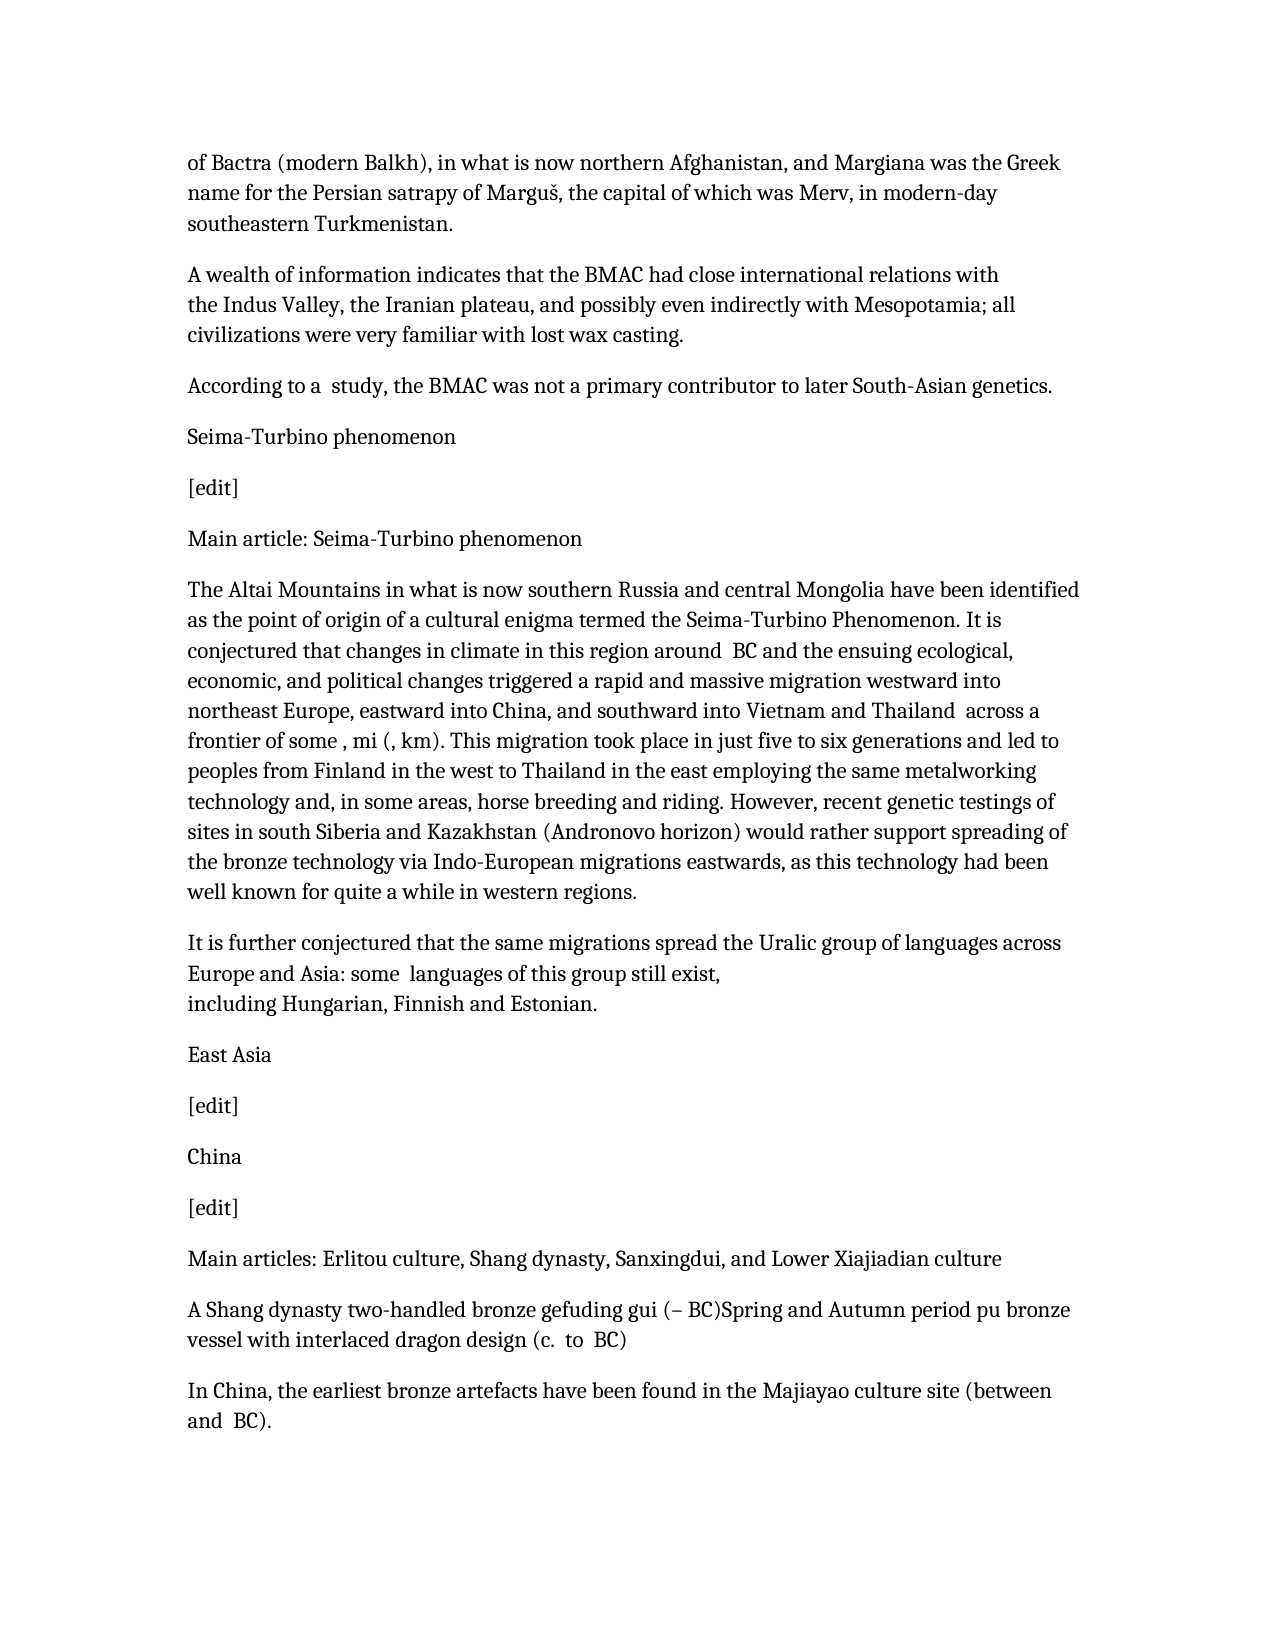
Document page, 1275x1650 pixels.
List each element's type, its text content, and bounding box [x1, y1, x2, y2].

text In China, the earliest bronze artefacts have been found in the Majiayao culture site (between and BC). [187, 1378, 1087, 1435]
text Main article: Seima-Turbino phenomenon [187, 526, 1087, 552]
text [edit] [187, 1093, 1087, 1119]
text [edit] [187, 1195, 1087, 1221]
text According to a study, the BMAC was not a primary contributor to later South-Asian genetics. [187, 373, 1087, 399]
text A Shang dynasty two-handled bronze gefuding gui (– BC)Spring and Autumn period pu bronze vessel with interlaced dragon design (c. to BC) [187, 1297, 1087, 1353]
text Seima-Turbino phenomenon [187, 424, 1087, 450]
text [edit] [187, 475, 1087, 501]
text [187, 150, 1087, 237]
text It is further conjectured that the same migrations spread the Uralic group of languages across Europe and Asia: some languages of this group still exist, including Hungarian, Finnish and Estonian. [187, 930, 1087, 1017]
text China [187, 1144, 1087, 1170]
text East Asia [187, 1042, 1087, 1068]
text Main articles: Erlitou culture, Shang dynasty, Sanxingdui, and Lower Xiajiadian culture [187, 1246, 1087, 1272]
text A wealth of information indicates that the BMAC had close international relations with the Indus Valley, the Iranian plateau, and possibly even indirectly with Mesopotamia; all civilizations were very familiar with lost wax casting. [187, 261, 1087, 348]
text The Altai Mountains in what is now southern Russia and central Mongolia have been identified as the point of origin of a cultural enigma termed the Seima-Turbino Phenomenon. It is conjectured that changes in climate in this region around BC and the ensuing ecological, economic, and political changes triggered a rapid and massive migration westward into northeast Europe, eastward into China, and southward into Vietnam and Thailand across a frontier of some , mi (, km). This migration took place in just five to six generations and led to peoples from Finland in the west to Thailand in the east employing the same metalworking technology and, in some areas, horse breeding and riding. However, recent genetic testings of sites in south Siberia and Kazakhstan (Andronovo horizon) would rather support spreading of the bronze technology via Indo-European migrations eastwards, as this technology had been well known for quite a while in western regions. [187, 577, 1087, 906]
